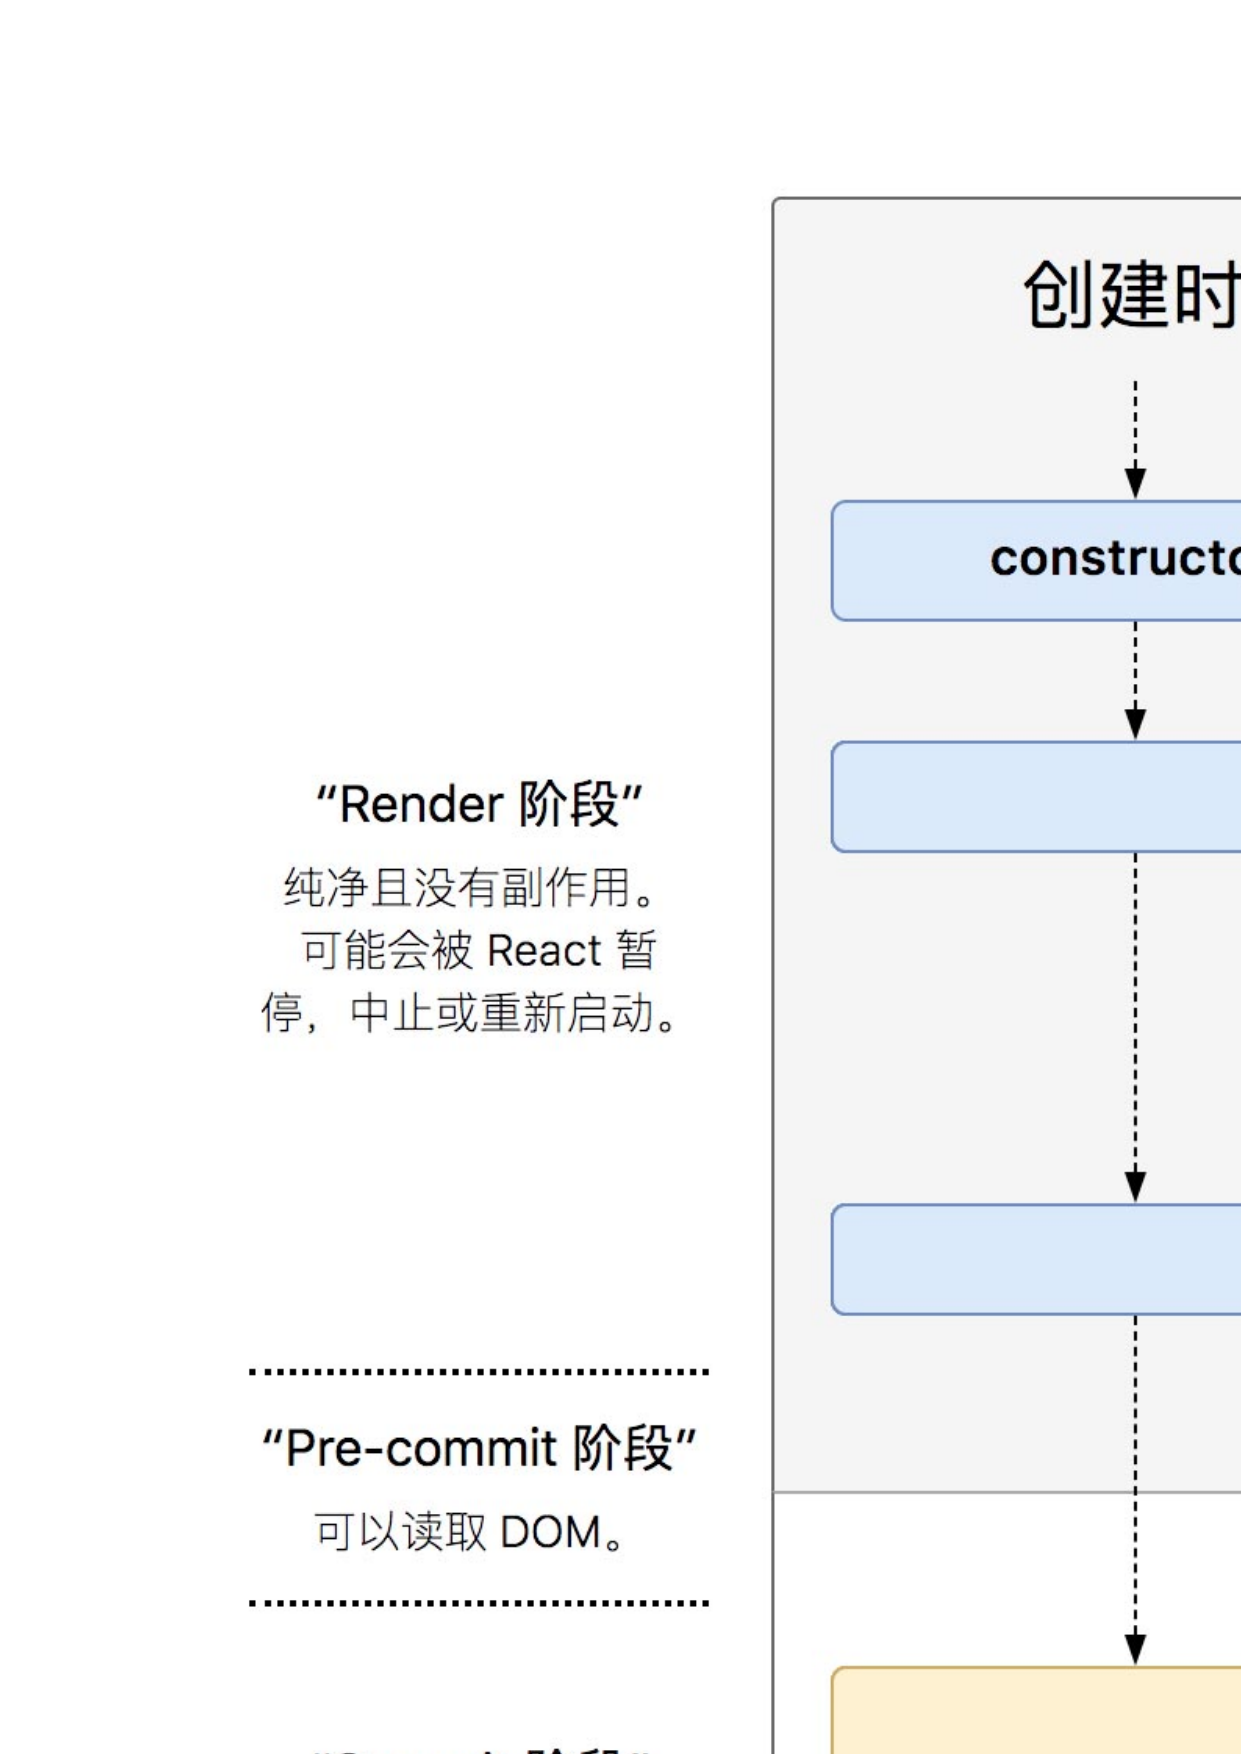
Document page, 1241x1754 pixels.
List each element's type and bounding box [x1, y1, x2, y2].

picture [187, 175, 1241, 1754]
